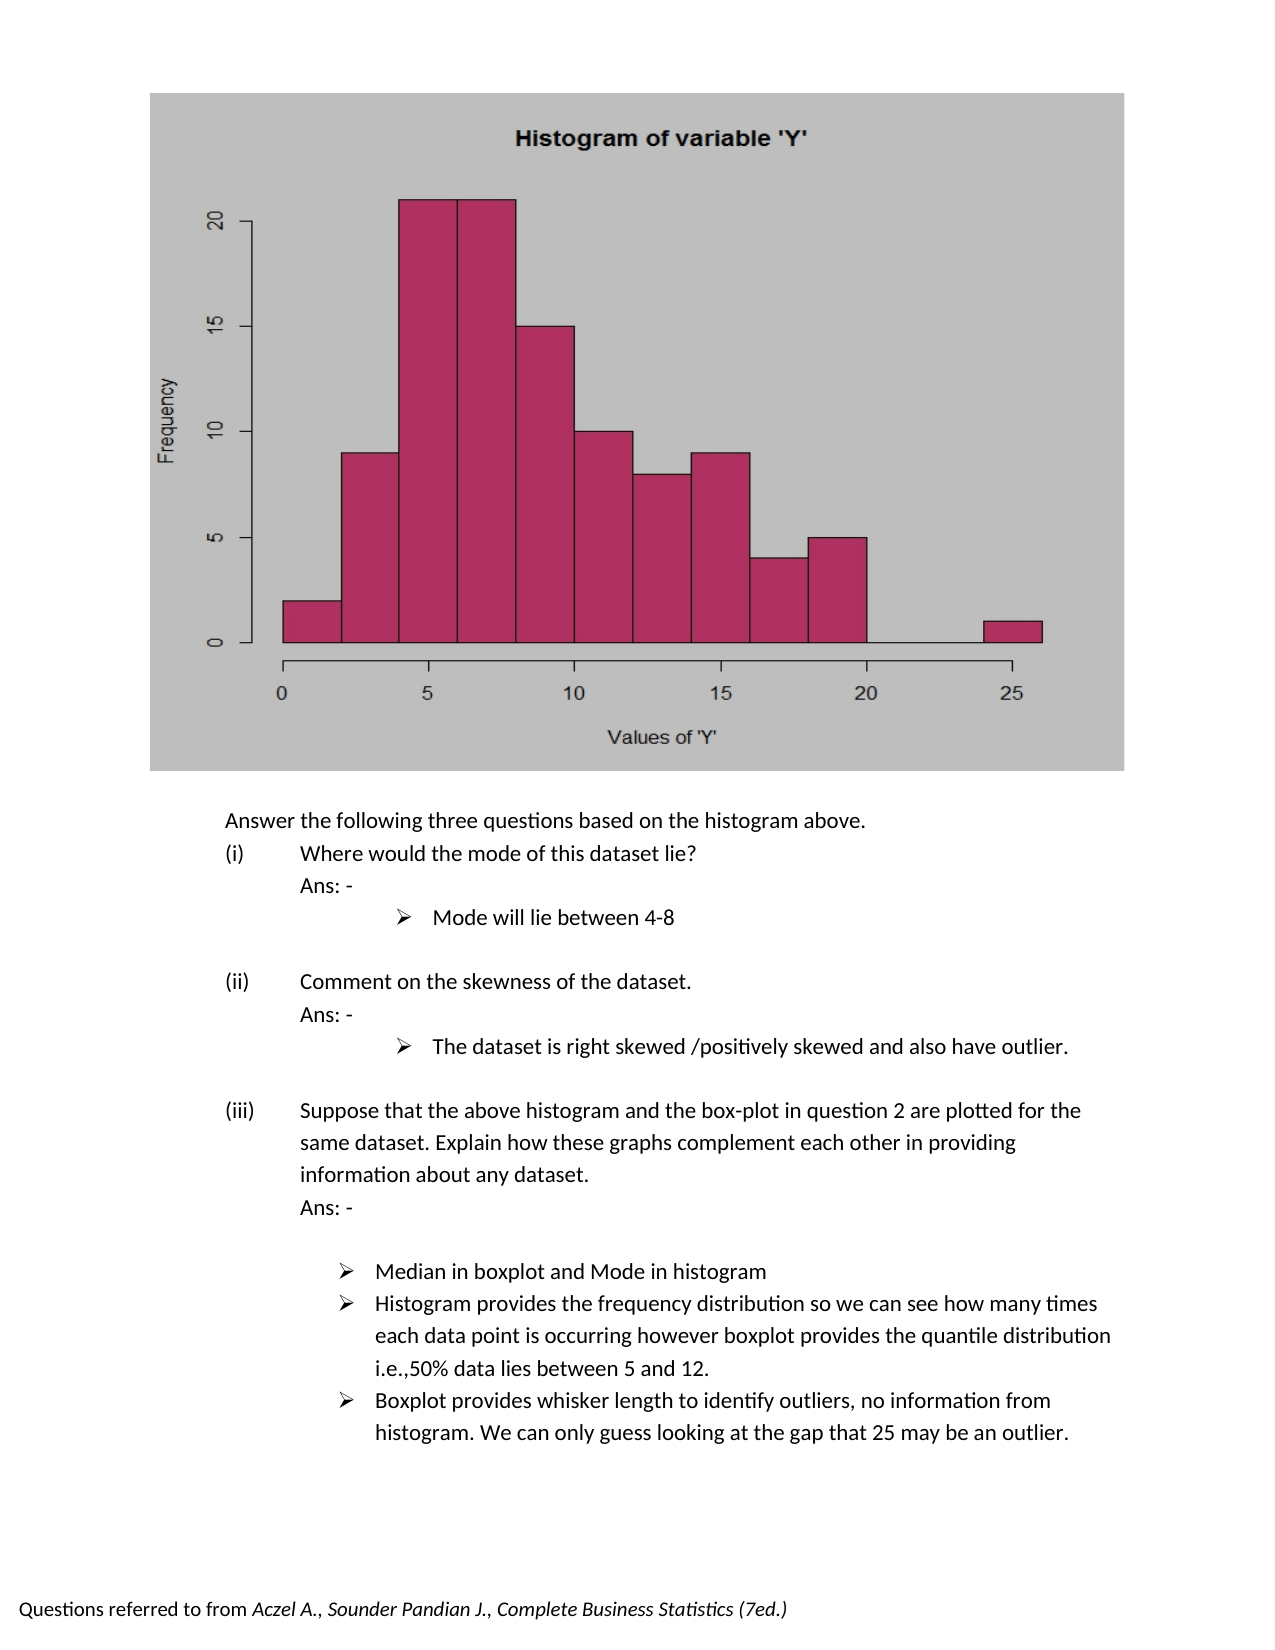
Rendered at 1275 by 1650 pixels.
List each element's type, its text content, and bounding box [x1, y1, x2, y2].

list Histogram provides the frequency distribution so we can see how many times each data point is occurring however boxplot provides the quantile distribution i.e.,50% data lies between 5 and 12. [337, 1289, 1125, 1382]
list Comment on the skewness of the dataset. [225, 967, 1125, 996]
list Answer the following three questions based on the histogram above. [225, 807, 1125, 834]
list Ans: - [300, 1000, 1125, 1028]
list Suppose that the above histogram and the box-plot in question 2 are plotted for the same dataset. Explain how these graphs complement each other in providing information about any dataset. [225, 1096, 1125, 1189]
list Mode will lie between 4-8 [395, 903, 1125, 931]
list Boxplot provides whisker length to identify outliers, no information from histogram. We can only guess looking at the gap that 25 may be an outlier. [337, 1386, 1125, 1446]
list Median in boxplot and Mode in histogram [337, 1257, 1125, 1285]
picture [150, 93, 1125, 771]
list Ans: - [300, 1193, 1125, 1221]
list The dataset is right skewed /positively skewed and also have outlier. [395, 1032, 1125, 1060]
list Ans: - [300, 871, 1125, 899]
list Where would the mode of this dataset lie? [225, 839, 1125, 867]
